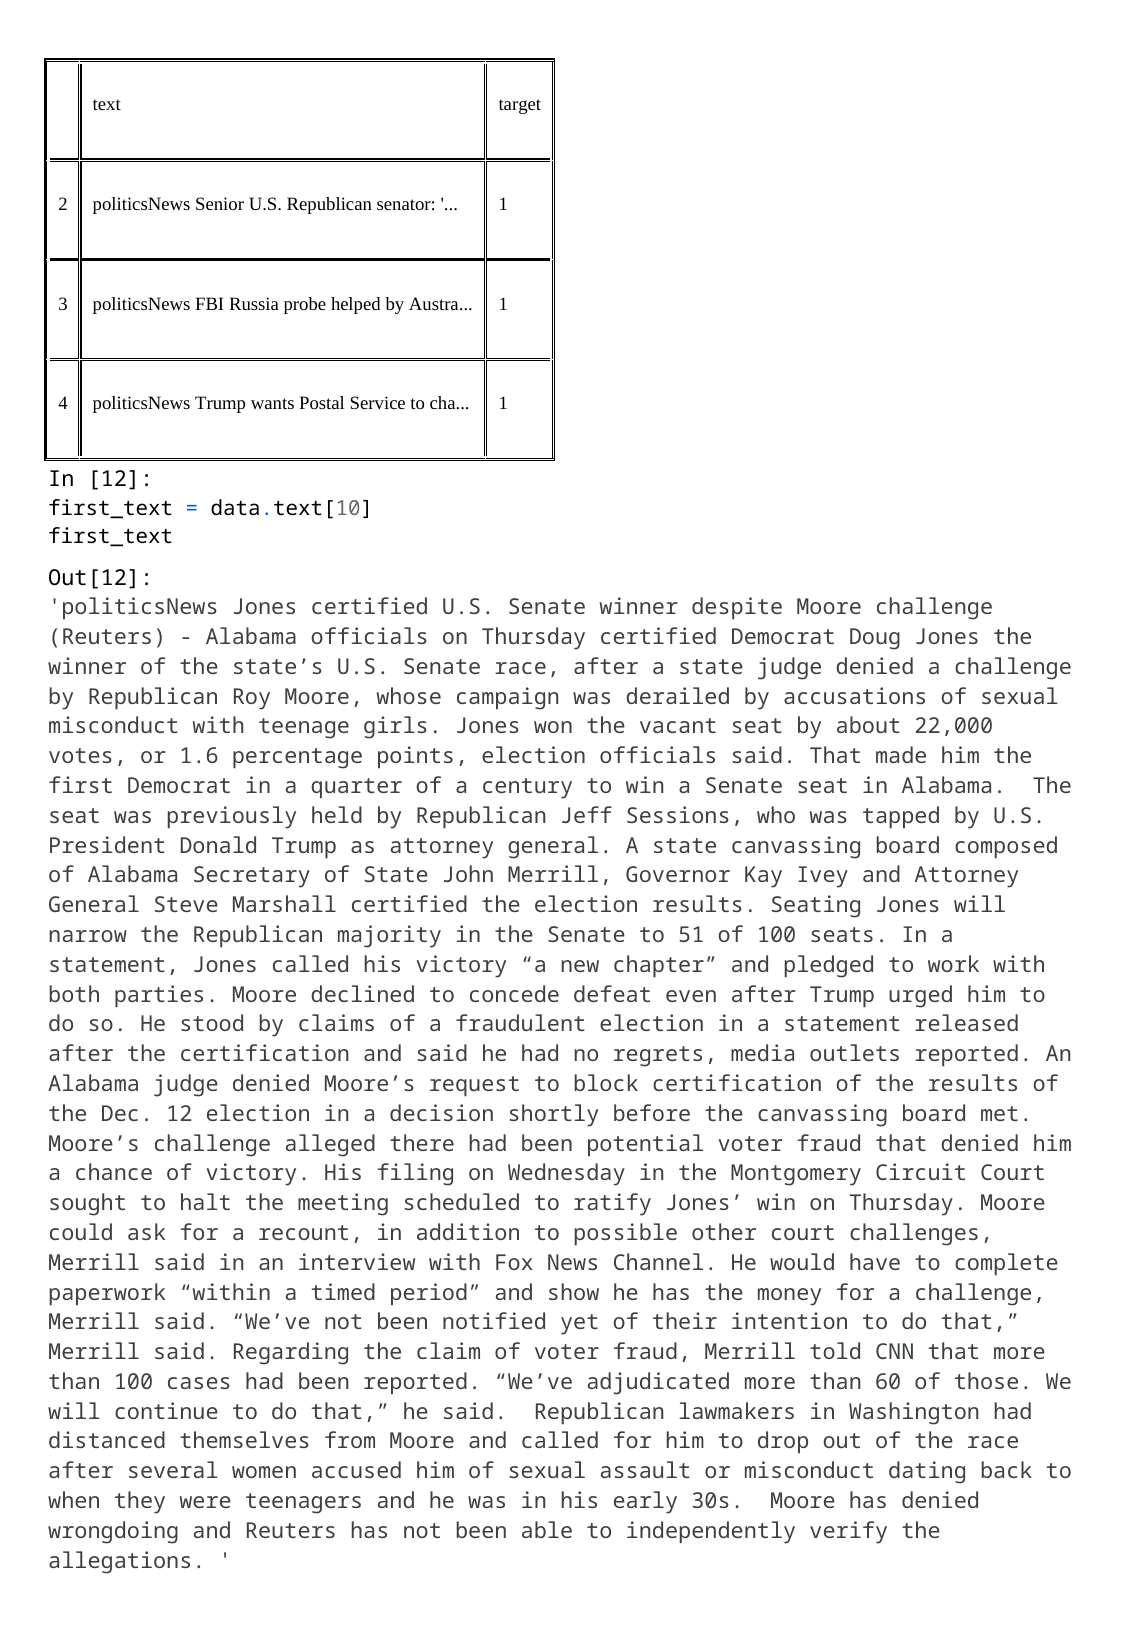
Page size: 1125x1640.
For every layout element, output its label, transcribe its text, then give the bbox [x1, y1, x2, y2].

table_header text [80, 62, 486, 158]
table_cell 4 [46, 358, 80, 457]
table_cell politicsNews Senior U.S. Republican senator: '... [82, 162, 484, 258]
table_cell 1 [486, 358, 553, 457]
table_header [47, 60, 80, 158]
text first_text [48, 521, 1081, 549]
text In [12]: [48, 461, 1081, 493]
text 'politicsNews Jones certified U.S. Senate winner despite Moore challenge (Reuters) - Alabama officials on Thursday certified Democrat Doug Jones the winner of the state’s U.S. Senate race, after a state judge denied a challenge by Republican Roy Moore, whose campaign was derailed by accusations of sexual misconduct with teenage girls. Jones won the vacant seat by about 22,000 votes, or 1.6 percentage points, election officials said. That made him the first Democrat in a quarter of a century to win a Senate seat in Alabama. The seat was previously held by Republican Jeff Sessions, who was tapped by U.S. President Donald Trump as attorney general. A state canvassing board composed of Alabama Secretary of State John Merrill, Governor Kay Ivey and Attorney General Steve Marshall certified the election results. Seating Jones will narrow the Republican majority in the Senate to 51 of 100 seats. In a statement, Jones called his victory “a new chapter” and pledged to work with both parties. Moore declined to concede defeat even after Trump urged him to do so. He stood by claims of a fraudulent election in a statement released after the certification and said he had no regrets, media outlets reported. An Alabama judge denied Moore’s request to block certification of the results of the Dec. 12 election in a decision shortly before the canvassing board met. Moore’s challenge alleged there had been potential voter fraud that denied him a chance of victory. His filing on Wednesday in the Montgomery Circuit Court sought to halt the meeting scheduled to ratify Jones’ win on Thursday. Moore could ask for a recount, in addition to possible other court challenges, Merrill said in an interview with Fox News Channel. He would have to complete paperwork “within a timed period” and show he has the money for a challenge, Merrill said. “We’ve not been notified yet of their intention to do that,” Merrill said. Regarding the claim of voter fraud, Merrill told CNN that more than 100 cases had been reported. “We’ve adjudicated more than 60 of those. We will continue to do that,” he said. Republican lawmakers in Washington had distanced themselves from Moore and called for him to drop out of the race after several women accused him of sexual assault or misconduct dating back to when they were teenagers and he was in his early 30s. Moore has denied wrongdoing and Reuters has not been able to independently verify the allegations. ' [48, 591, 1081, 1574]
text Out[12]: [48, 559, 1081, 591]
table_cell 3 [46, 258, 78, 358]
table_cell 2 [47, 158, 78, 258]
table_cell 1 [487, 158, 552, 258]
table_cell politicsNews FBI Russia probe helped by Austra... [82, 261, 484, 358]
text first_text = data.text[10] [48, 493, 1081, 521]
table_cell 1 [487, 258, 553, 358]
table_header target [486, 62, 552, 158]
table_cell politicsNews Trump wants Postal Service to cha... [80, 361, 486, 457]
